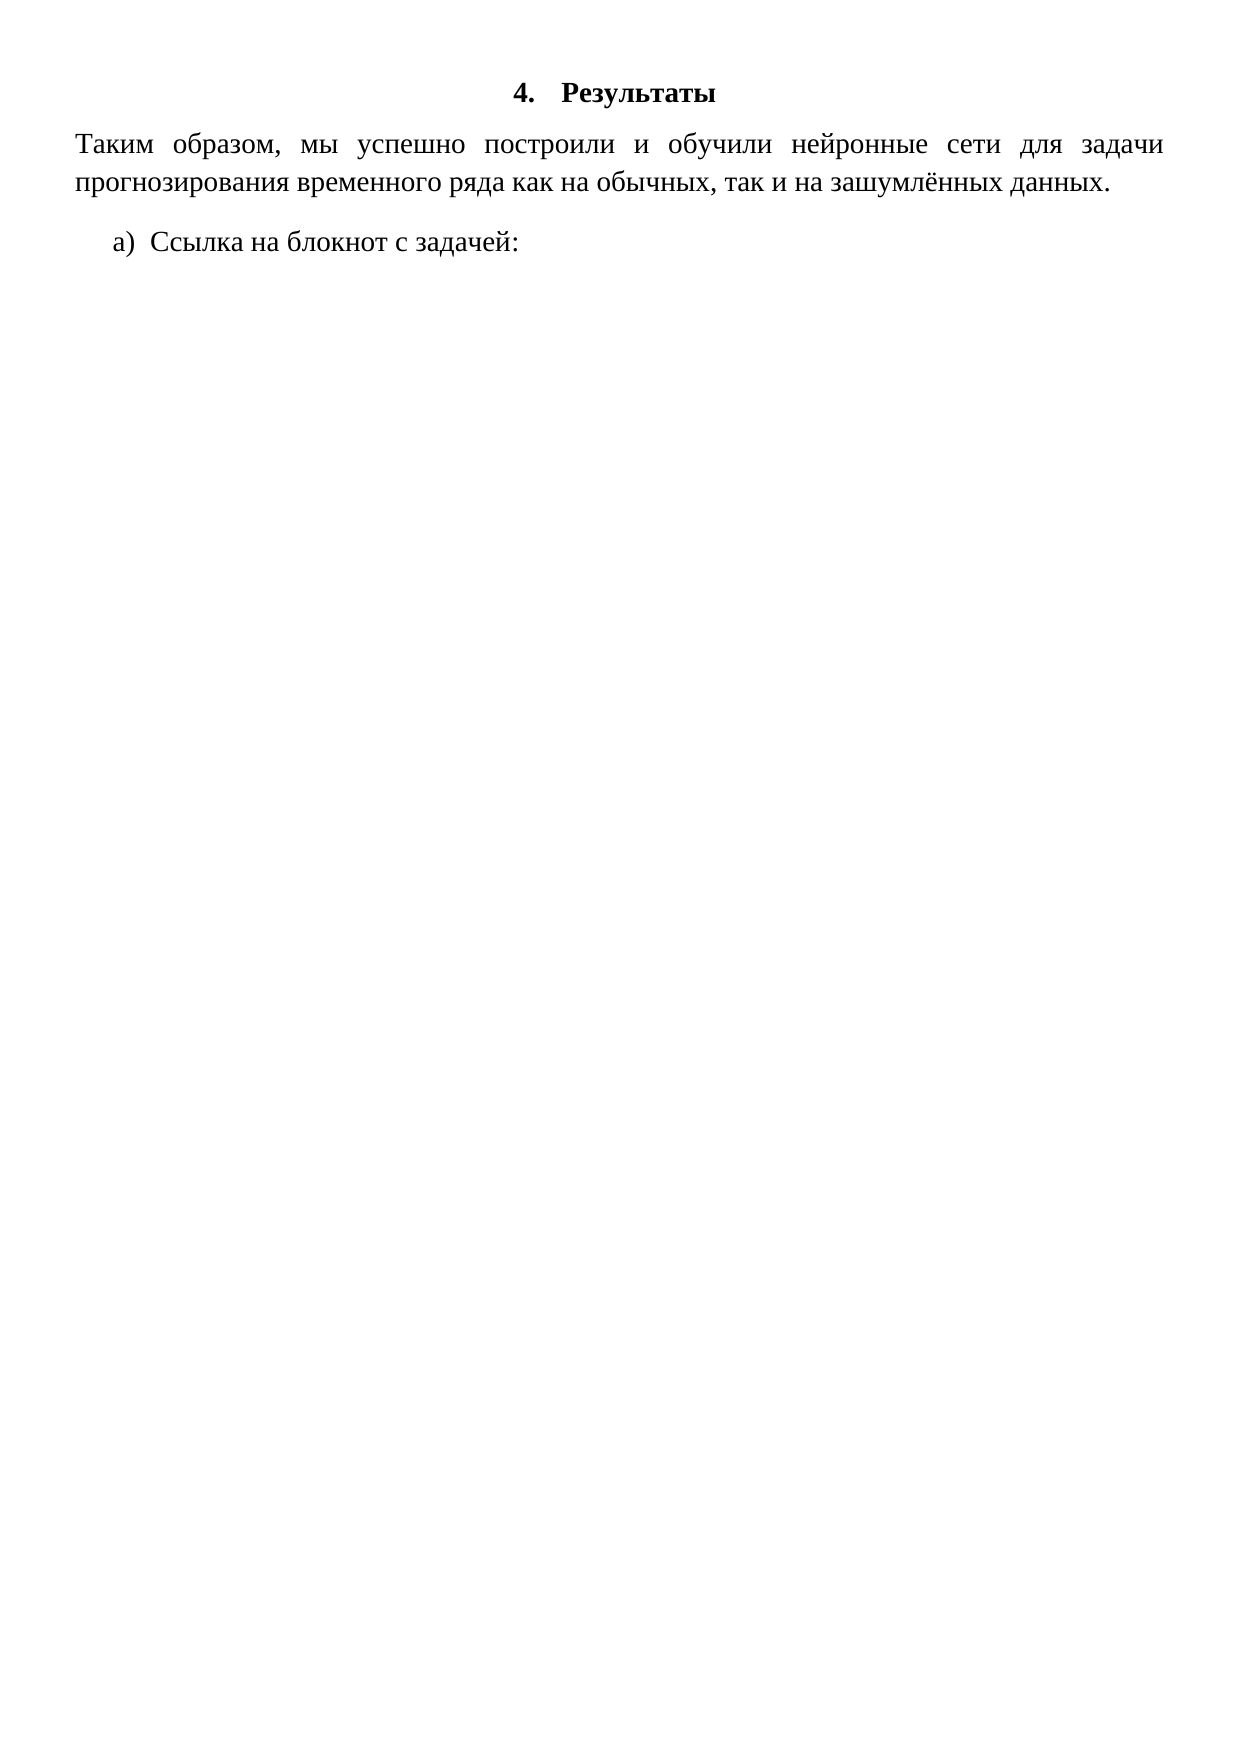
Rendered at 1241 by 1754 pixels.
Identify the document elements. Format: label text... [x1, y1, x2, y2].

list Ссылка на блокнот с задачей: [112, 224, 1165, 257]
text Таким образом, мы успешно построили и обучили нейронные сети для задачи прогнозирования временного ряда как на обычных, так и на зашумлённых данных. [75, 126, 1165, 198]
subtitle Результаты [75, 75, 1165, 108]
